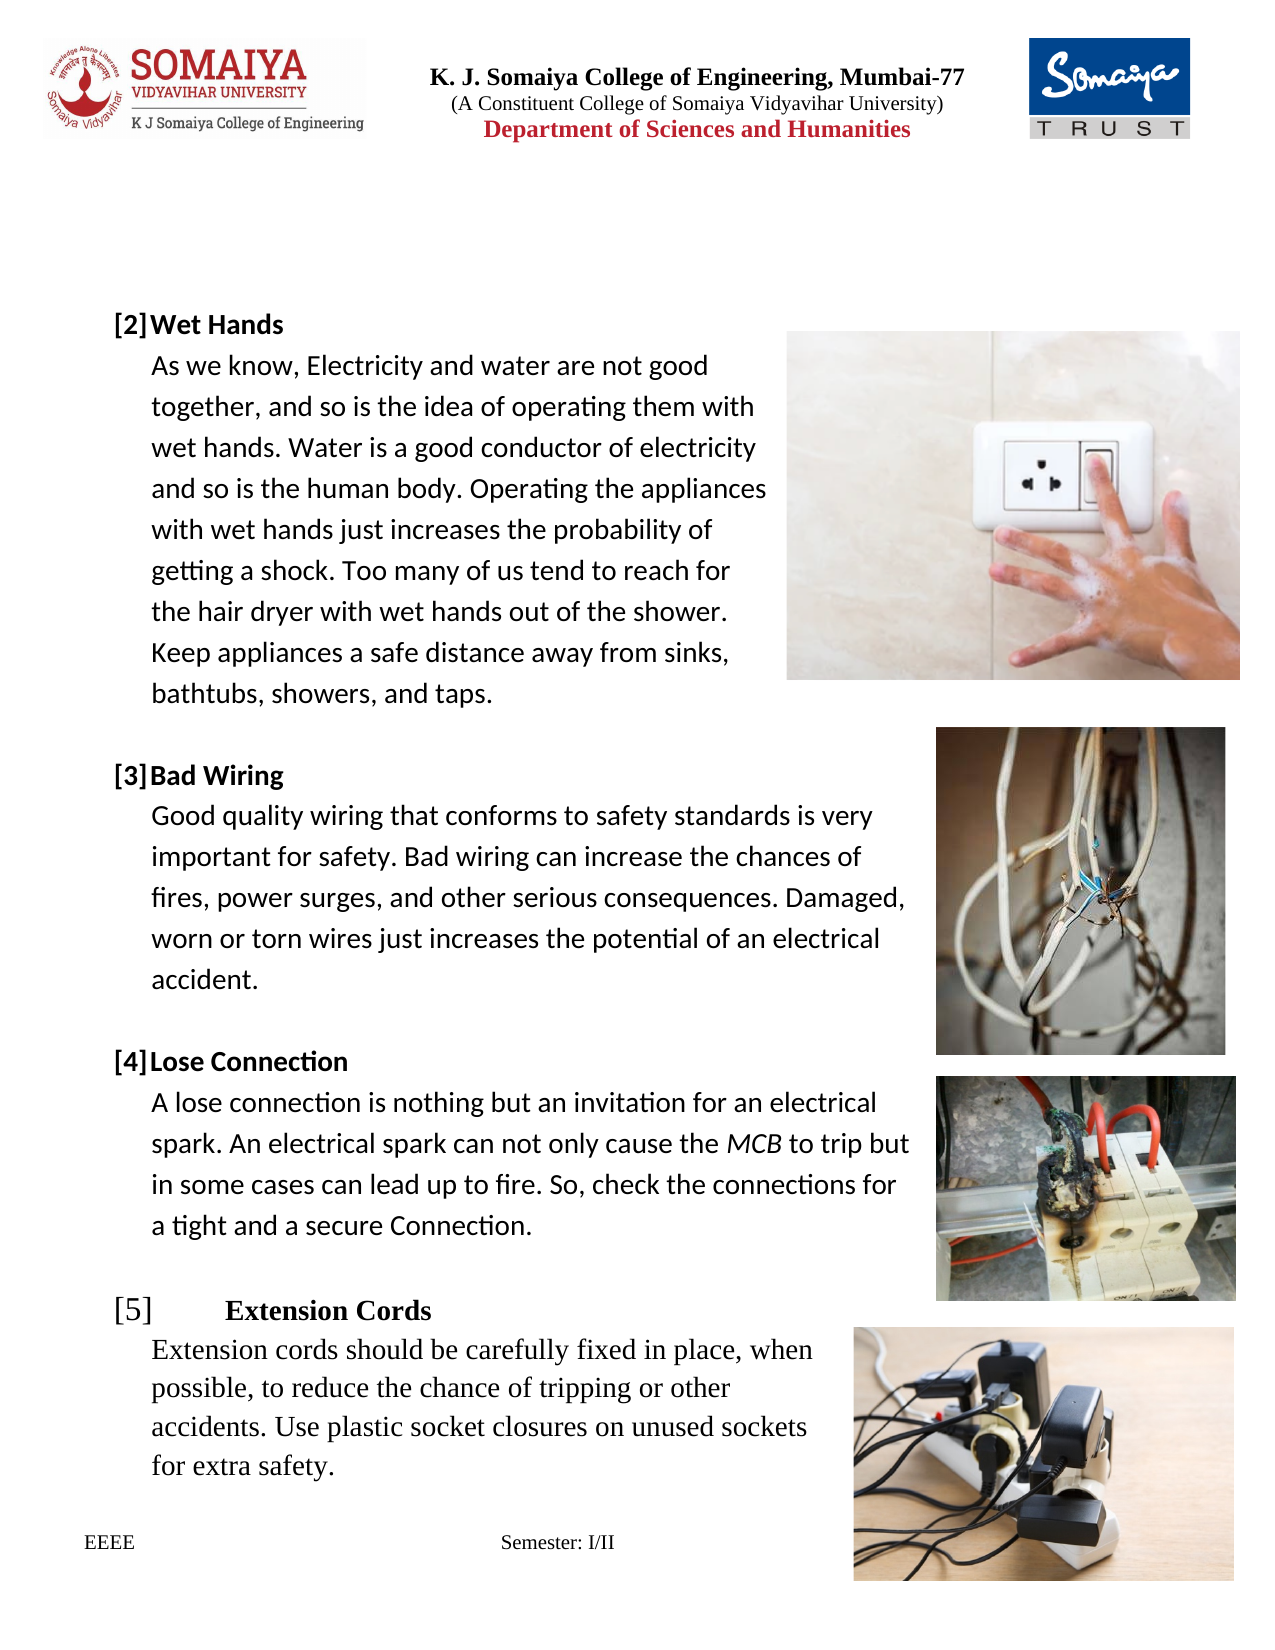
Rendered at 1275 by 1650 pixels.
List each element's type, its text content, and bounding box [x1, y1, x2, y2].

picture [1029, 38, 1191, 139]
picture [936, 727, 1226, 1055]
picture [936, 1076, 1236, 1301]
list Good quality wiring that conforms to safety standards is very important for safety. Bad wiring can increase the chances of fires, power surges, and other serious consequences. Damaged, worn or torn wires just increases the potential of an electrical accident. [151, 797, 936, 997]
list A lose connection is nothing but an invitation for an electrical spark. An electrical spark can not only cause the MCB to trip but in some cases can lead up to fire. So, check the connections for a tight and a secure Connection. [151, 1084, 936, 1242]
list Extension Cords Extension cords should be carefully fixed in place, when possible, to reduce the chance of tripping or other accidents. Use plastic socket closures on unused sockets for extra safety. [114, 1289, 1266, 1481]
list Lose Connection [114, 1043, 1198, 1079]
picture [42, 38, 367, 139]
list Wet Hands [114, 306, 1198, 342]
picture [853, 1327, 1234, 1581]
list Bad Wiring [114, 757, 936, 792]
picture [786, 331, 1240, 681]
